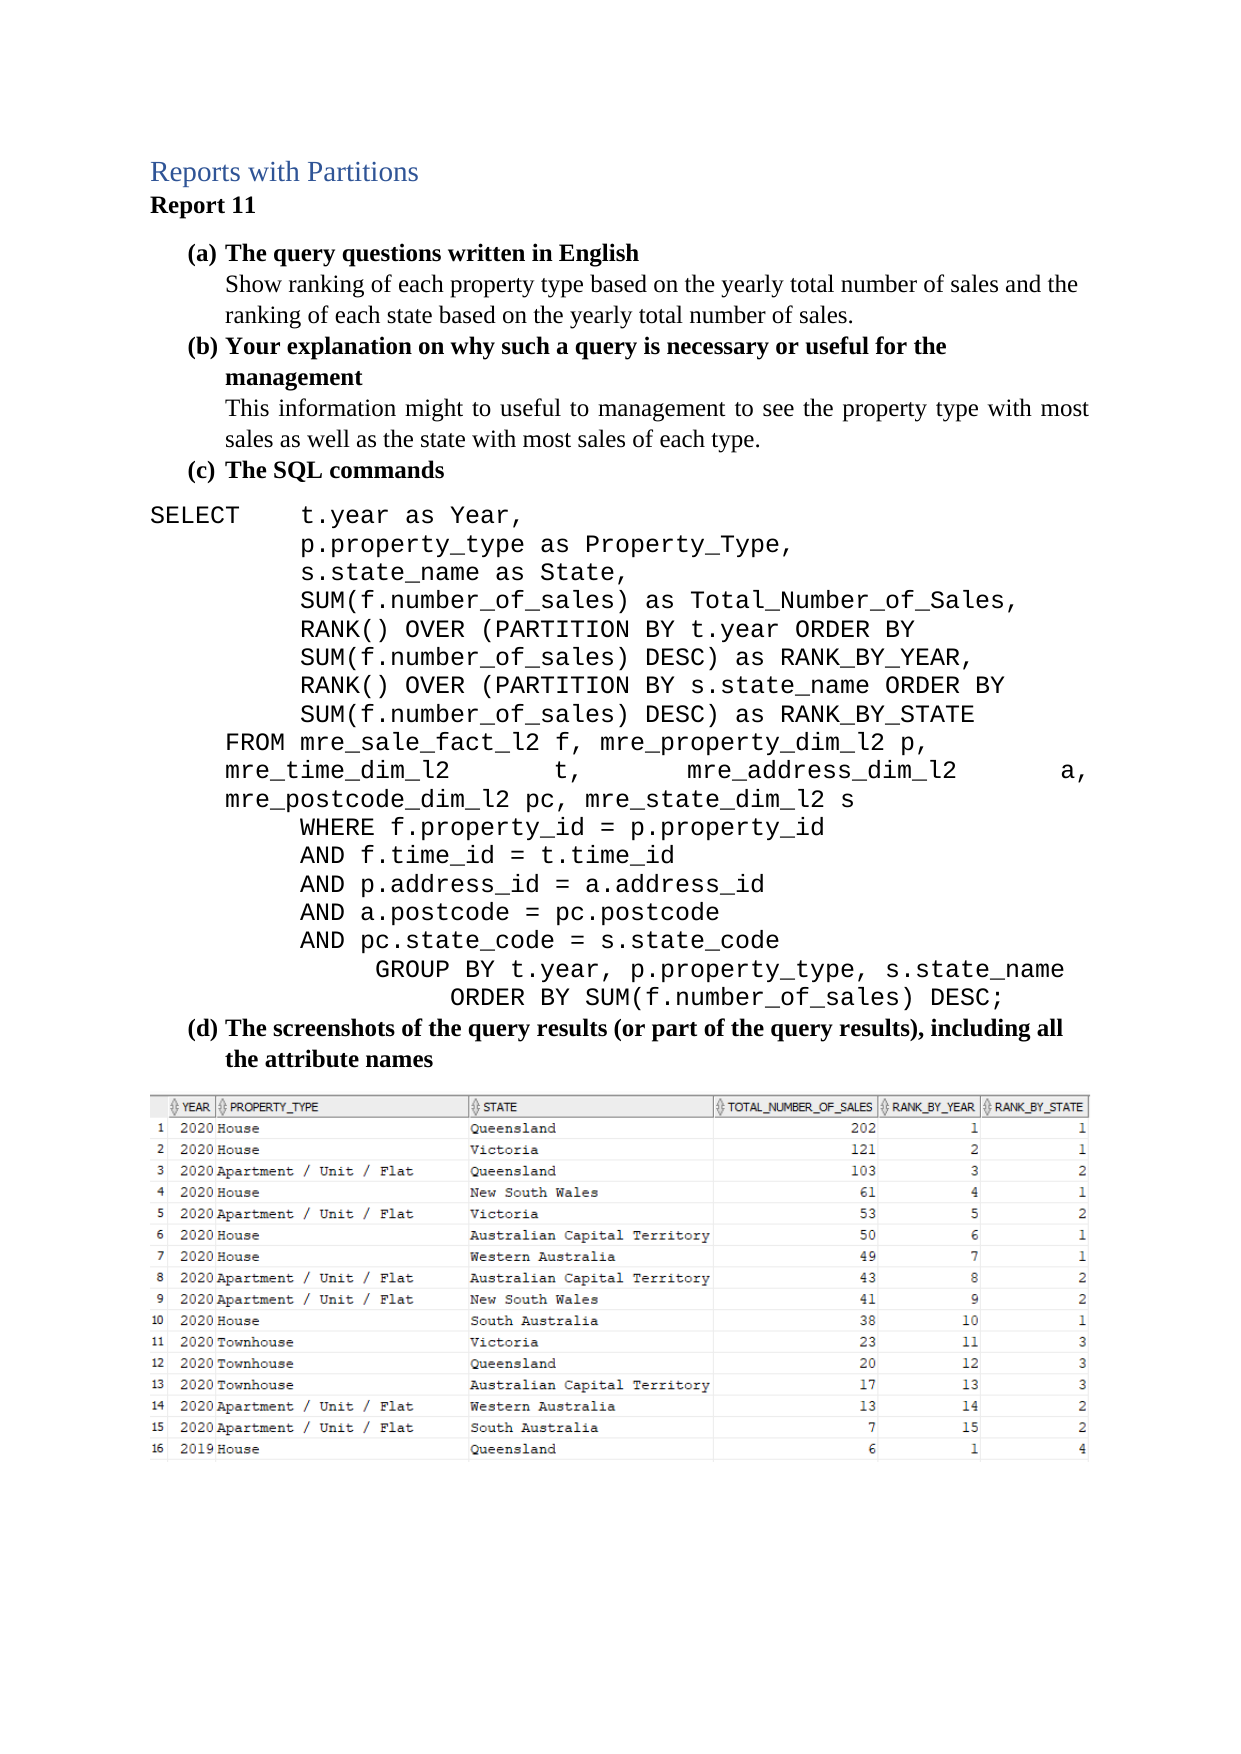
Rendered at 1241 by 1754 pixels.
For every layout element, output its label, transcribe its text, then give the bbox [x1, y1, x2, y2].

list Your explanation on why such a query is necessary or useful for the management [187, 331, 1090, 391]
text SUM(f.number_of_sales) DESC) as RANK_BY_STATE [225, 701, 1090, 730]
list The query questions written in English [187, 238, 1090, 267]
text s.state_name as State, [150, 560, 1090, 588]
text RANK() OVER (PARTITION BY t.year ORDER BY [150, 616, 1090, 645]
text GROUP BY t.year, p.property_type, s.state_name [150, 956, 1090, 985]
text RANK() OVER (PARTITION BY s.state_name ORDER BY [150, 673, 1090, 701]
text ORDER BY SUM(f.number_of_sales) DESC; [150, 985, 1090, 1013]
picture [150, 1091, 1091, 1462]
text mre_time_dim_l2 t, mre_address_dim_l2 a, mre_postcode_dim_l2 pc, mre_state_dim_l2 s [225, 758, 1090, 815]
text Report 11 [150, 190, 1090, 219]
text AND p.address_id = a.address_id [150, 871, 1090, 900]
list Show ranking of each property type based on the yearly total number of sales and the ranking of each state based on the yearly total number of sales. [225, 269, 1090, 329]
text SUM(f.number_of_sales) DESC) as RANK_BY_YEAR, [225, 645, 1090, 673]
text AND f.time_id = t.time_id [150, 843, 1090, 871]
text FROM mre_sale_fact_l2 f, mre_property_dim_l2 p, [150, 730, 1090, 758]
text SELECT t.year as Year, [150, 503, 1090, 531]
text p.property_type as Property_Type, [150, 531, 1090, 560]
text AND a.postcode = pc.postcode [150, 900, 1090, 928]
list The screenshots of the query results (or part of the query results), including all the attribute names [187, 1013, 1090, 1073]
text AND pc.state_code = s.state_code [150, 928, 1090, 956]
subtitle Reports with Partitions [150, 154, 1090, 188]
list The SQL commands [187, 455, 1090, 484]
list This information might to useful to management to see the property type with most sales as well as the state with most sales of each type. [225, 393, 1090, 453]
text SUM(f.number_of_sales) as Total_Number_of_Sales, [150, 588, 1090, 616]
text WHERE f.property_id = p.property_id [150, 815, 1090, 843]
